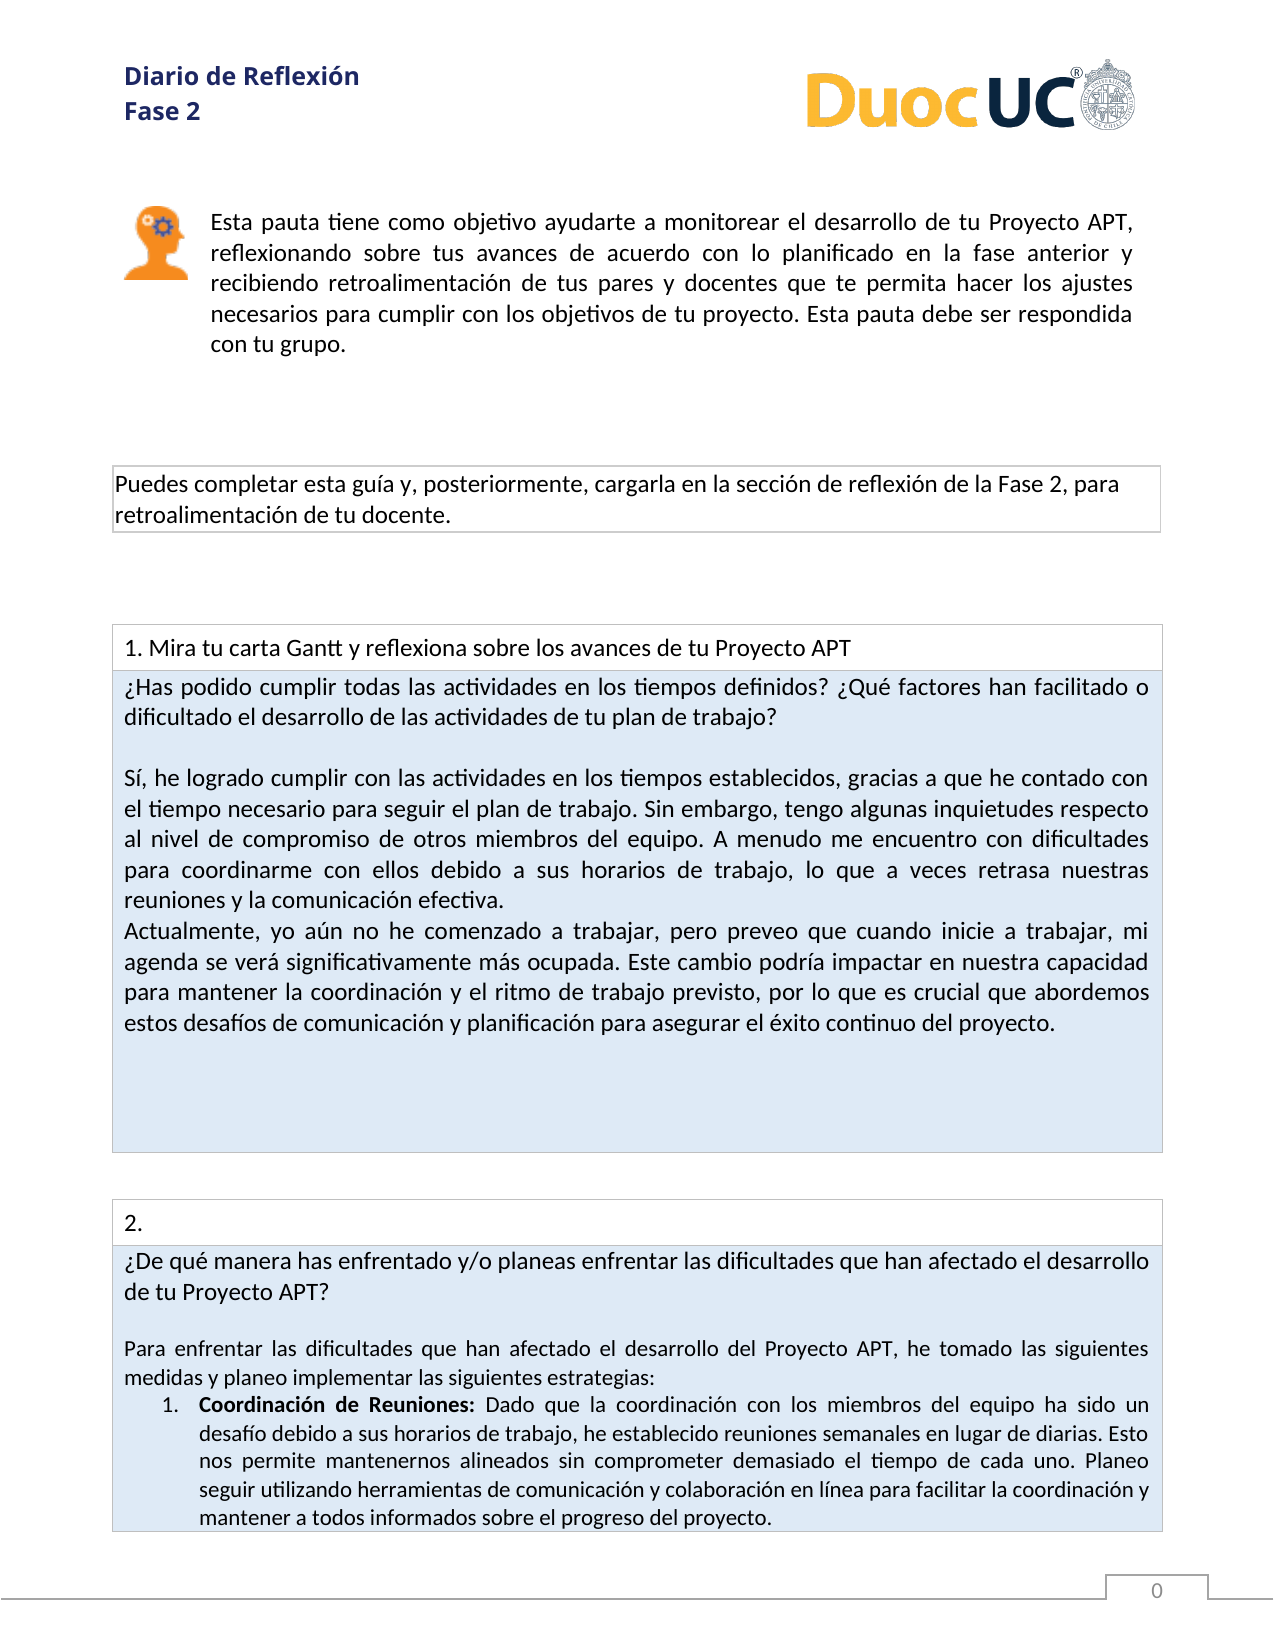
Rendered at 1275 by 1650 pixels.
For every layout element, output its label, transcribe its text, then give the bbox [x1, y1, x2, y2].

table_header 2. [113, 1200, 1162, 1244]
picture [807, 59, 1135, 130]
table_header 1. Mira tu carta Gantt y reflexiona sobre los avances de tu Proyecto APT [113, 625, 1162, 670]
table_header [112, 207, 199, 435]
table_header Puedes completar esta guía y, posteriormente, cargarla en la sección de reflexión de la Fase 2, para retroalimentación de tu docente. [114, 467, 1160, 531]
table_cell ¿Has podido cumplir todas las actividades en los tiempos definidos? ¿Qué factores han facilitado o dificultado el desarrollo de las actividades de tu plan de trabajo? Sí, he logrado cumplir con las actividades en los tiempos establecidos, gracias a que he contado con el tiempo necesario para seguir el plan de trabajo. Sin embargo, tengo algunas inquietudes respecto al nivel de compromiso de otros miembros del equipo. A menudo me encuentro con dificultades para coordinarme con ellos debido a sus horarios de trabajo, lo que a veces retrasa nuestras reuniones y la comunicación efectiva. Actualmente, yo aún no he comenzado a trabajar, pero preveo que cuando inicie a trabajar, mi agenda se verá significativamente más ocupada. Este cambio podría impactar en nuestra capacidad para mantener la coordinación y el ritmo de trabajo previsto, por lo que es crucial que abordemos estos desafíos de comunicación y planificación para asegurar el éxito continuo del proyecto. [113, 671, 1162, 1152]
table_header Esta pauta tiene como objetivo ayudarte a monitorear el desarrollo de tu Proyecto APT, reflexionando sobre tus avances de acuerdo con lo planificado en la fase anterior y recibiendo retroalimentación de tus pares y docentes que te permita hacer los ajustes necesarios para cumplir con los objetivos de tu proyecto. Esta pauta debe ser respondida con tu grupo. [199, 207, 1146, 435]
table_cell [113, 1246, 1162, 1531]
